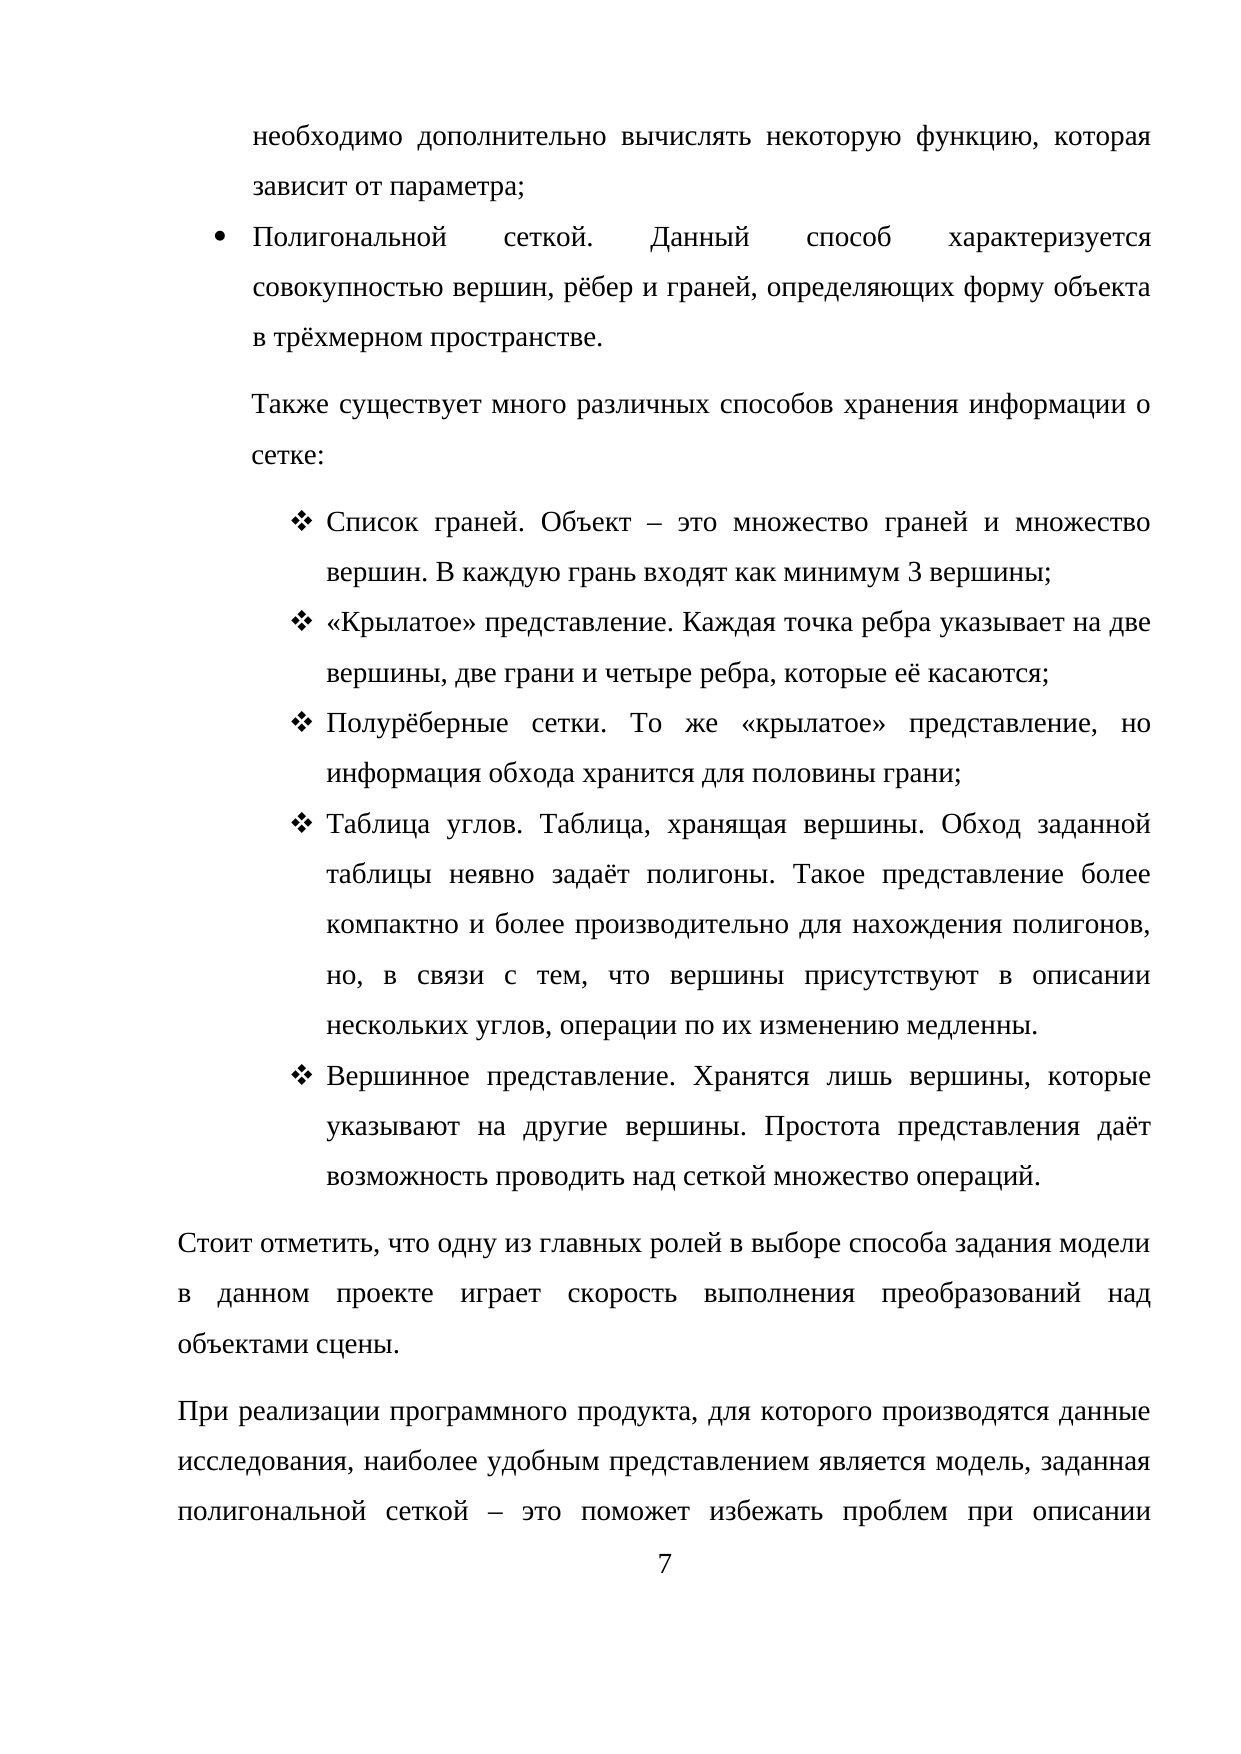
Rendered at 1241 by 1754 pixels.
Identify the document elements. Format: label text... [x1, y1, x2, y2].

list Вершинное представление. Хранятся лишь вершины, которые указывают на другие вершины. Простота представления даёт возможность проводить над сеткой множество операций. [288, 1058, 1152, 1192]
text Также существует много различных способов хранения информации о сетке: [251, 386, 1152, 470]
text Стоит отметить, что одну из главных ролей в выборе способа задания модели в данном проекте играет скорость выполнения преобразований над объектами сцены. [177, 1225, 1152, 1359]
list Список граней. Объект – это множество граней и множество вершин. В каждую грань входят как минимум 3 вершины; [288, 504, 1152, 588]
list Полурёберные сетки. То же «крылатое» представление, но информация обхода хранится для половины грани; [288, 705, 1152, 789]
list «Крылатое» представление. Каждая точка ребра указывает на две вершины, две грани и четыре ребра, которые её касаются; [288, 604, 1152, 688]
list Полигональной сеткой. Данный способ характеризуется совокупностью вершин, рёбер и граней, определяющих форму объекта в трёхмерном пространстве. [215, 219, 1152, 353]
list Таблица углов. Таблица, хранящая вершины. Обход заданной таблицы неявно задаёт полигоны. Такое представление более компактно и более производительно для нахождения полигонов, но, в связи с тем, что вершины присутствуют в описании нескольких углов, операции по их изменению медленны. [288, 806, 1152, 1041]
